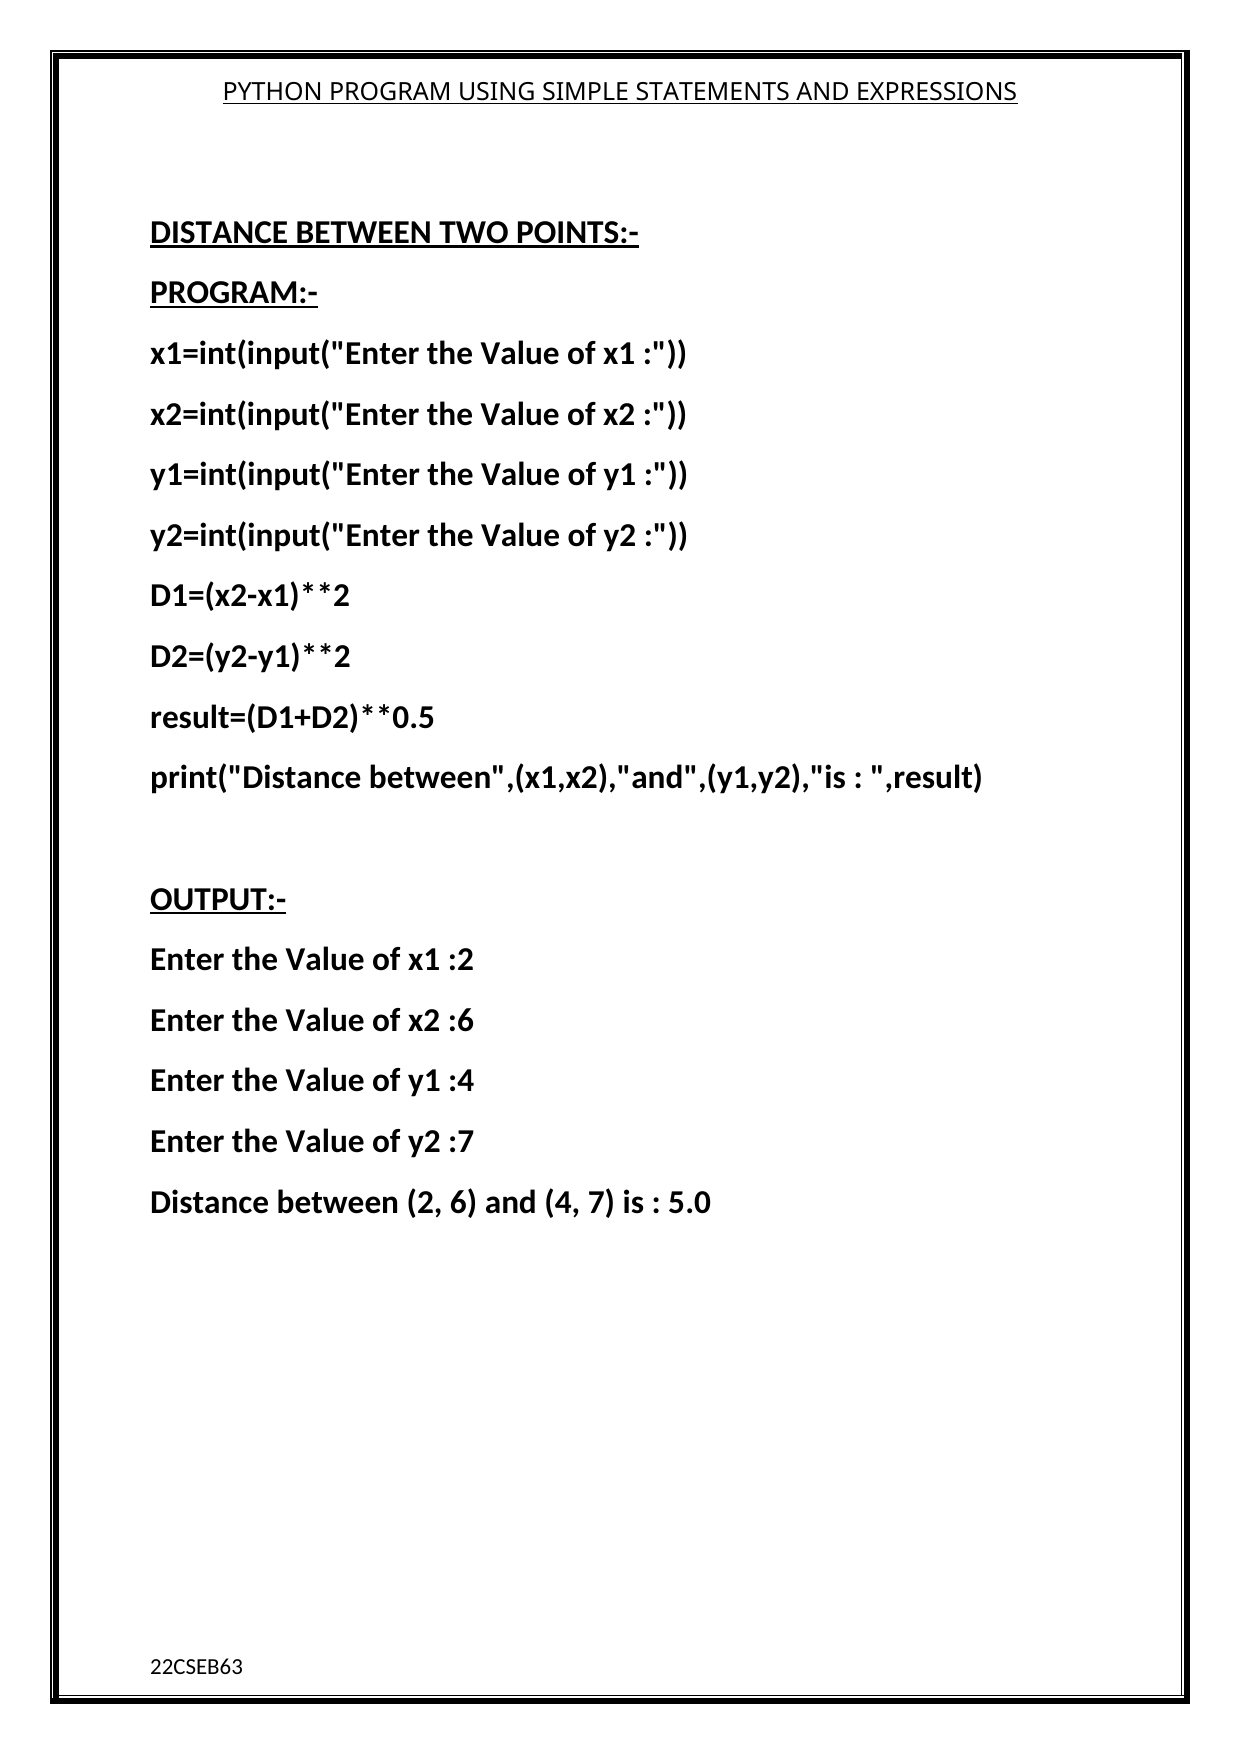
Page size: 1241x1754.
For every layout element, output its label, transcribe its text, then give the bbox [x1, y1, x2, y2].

text D1=(x2-x1)**2 [150, 574, 1090, 615]
text print("Distance between",(x1,x2),"and",(y1,y2),"is : ",result) [150, 756, 1090, 797]
text Enter the Value of y1 :4 [150, 1059, 1090, 1100]
text Enter the Value of x1 :2 [150, 938, 1090, 979]
text x2=int(input("Enter the Value of x2 :")) [150, 392, 1090, 433]
text result=(D1+D2)**0.5 [150, 696, 1090, 736]
text OUTPUT:- [150, 877, 1090, 918]
text y1=int(input("Enter the Value of y1 :")) [150, 453, 1090, 494]
text Enter the Value of x2 :6 [150, 999, 1090, 1039]
text Distance between (2, 6) and (4, 7) is : 5.0 [150, 1181, 1090, 1221]
text DISTANCE BETWEEN TWO POINTS:- [150, 211, 1090, 251]
text Enter the Value of y2 :7 [150, 1120, 1090, 1161]
text PROGRAM:- [150, 271, 1090, 312]
text x1=int(input("Enter the Value of x1 :")) [150, 332, 1090, 373]
text D2=(y2-y1)**2 [150, 635, 1090, 676]
text y2=int(input("Enter the Value of y2 :")) [150, 514, 1090, 554]
